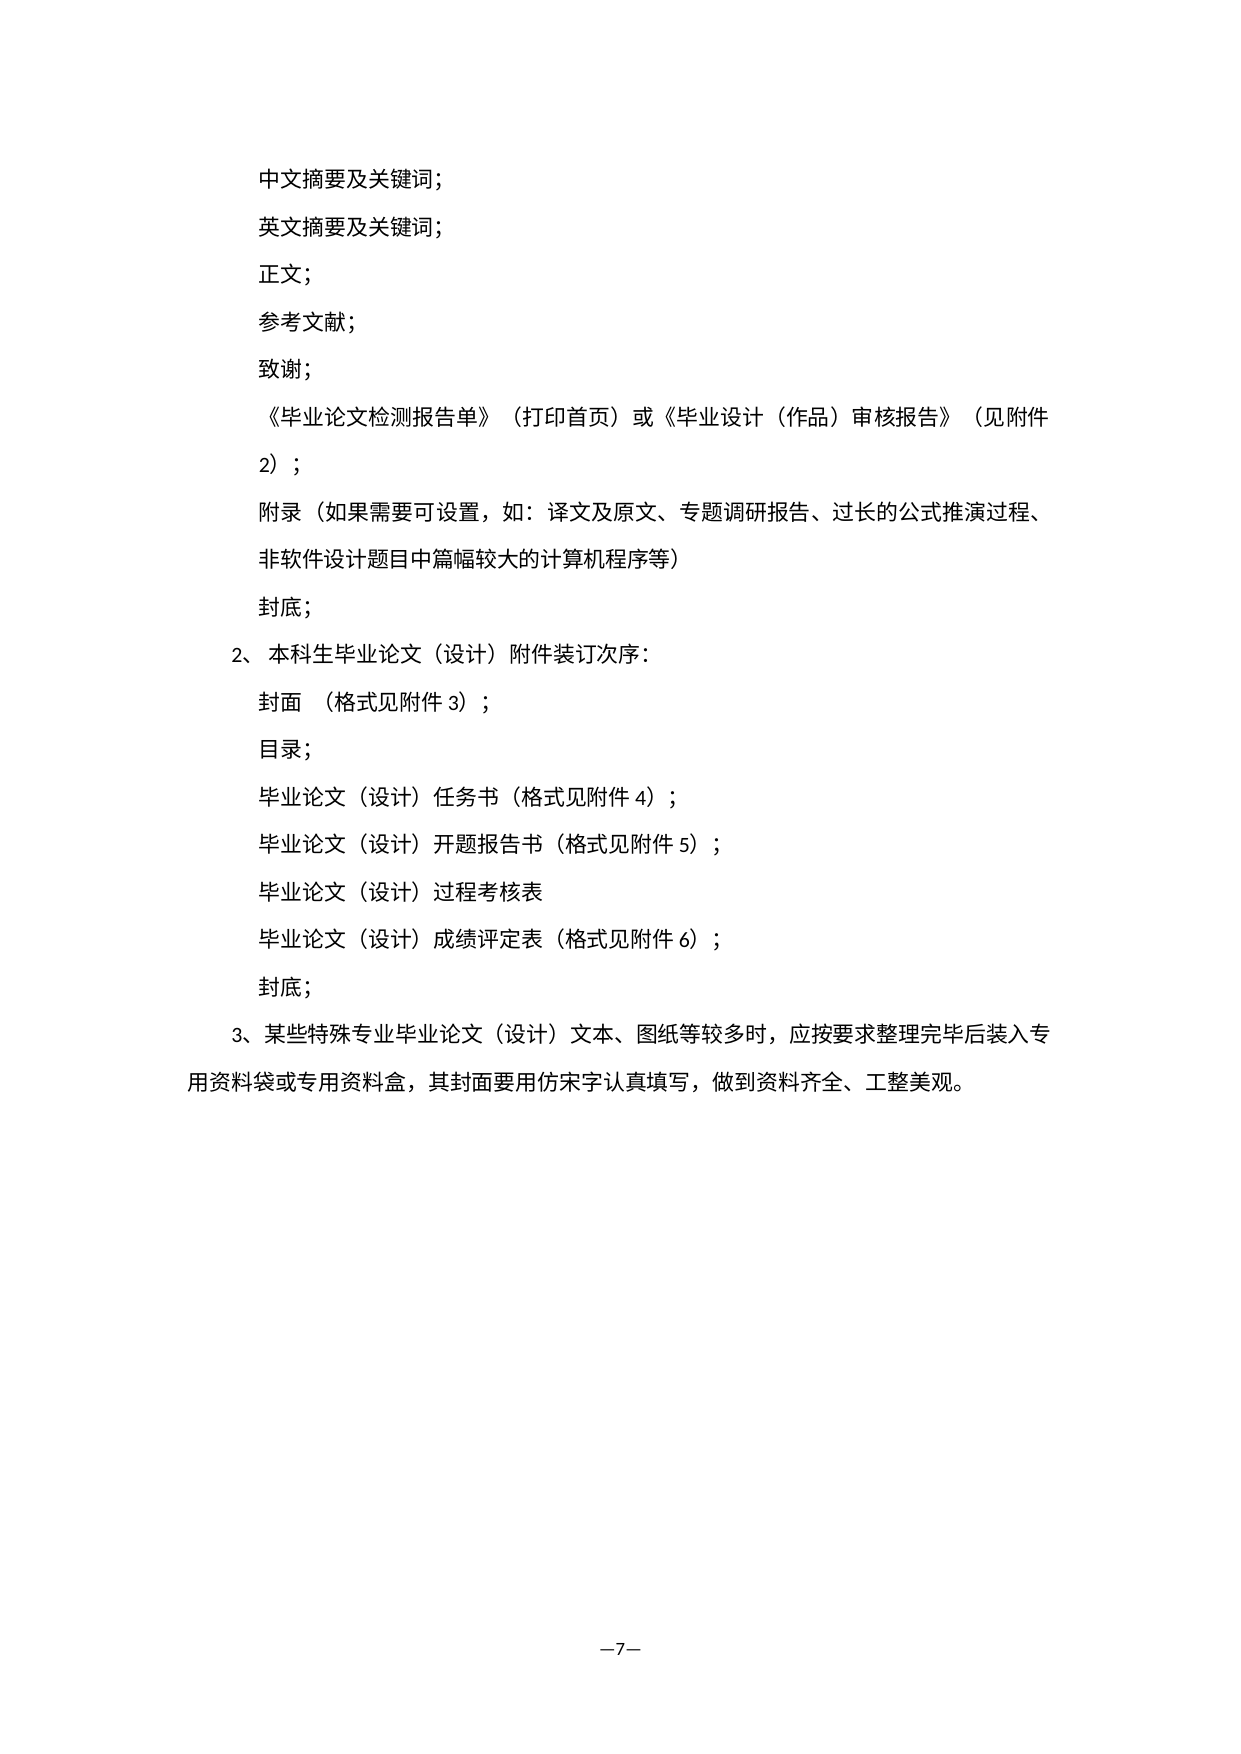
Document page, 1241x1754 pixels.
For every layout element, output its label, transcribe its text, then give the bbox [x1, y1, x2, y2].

text 毕业论文（设计）成绩评定表（格式见附件6）； [258, 922, 1053, 954]
text 毕业论文（设计）过程考核表 [258, 874, 1053, 906]
text 致谢； [258, 352, 1053, 384]
list 本科生毕业论文（设计）附件装订次序： [231, 637, 1053, 669]
text 参考文献； [258, 304, 1053, 336]
text 正文； [258, 257, 1053, 289]
text 目录； [258, 732, 1053, 764]
text 《毕业论文检测报告单》（打印首页）或《毕业设计（作品）审核报告》（见附件2）； [258, 399, 1053, 479]
text 中文摘要及关键词； [258, 162, 1053, 194]
text 封底； [258, 969, 1053, 1001]
text 毕业论文（设计）开题报告书（格式见附件5）； [258, 827, 1053, 859]
text 附录（如果需要可设置，如：译文及原文、专题调研报告、过长的公式推演过程、非软件设计题目中篇幅较大的计算机程序等） [258, 494, 1053, 574]
text 毕业论文（设计）任务书（格式见附件4）； [258, 779, 1053, 811]
text 封底； [258, 589, 1053, 621]
text 3、某些特殊专业毕业论文（设计）文本、图纸等较多时，应按要求整理完毕后装入专用资料袋或专用资料盒，其封面要用仿宋字认真填写，做到资料齐全、工整美观。 [187, 1017, 1053, 1096]
text 英文摘要及关键词； [258, 209, 1053, 241]
text 封面 （格式见附件3）； [258, 684, 1053, 716]
